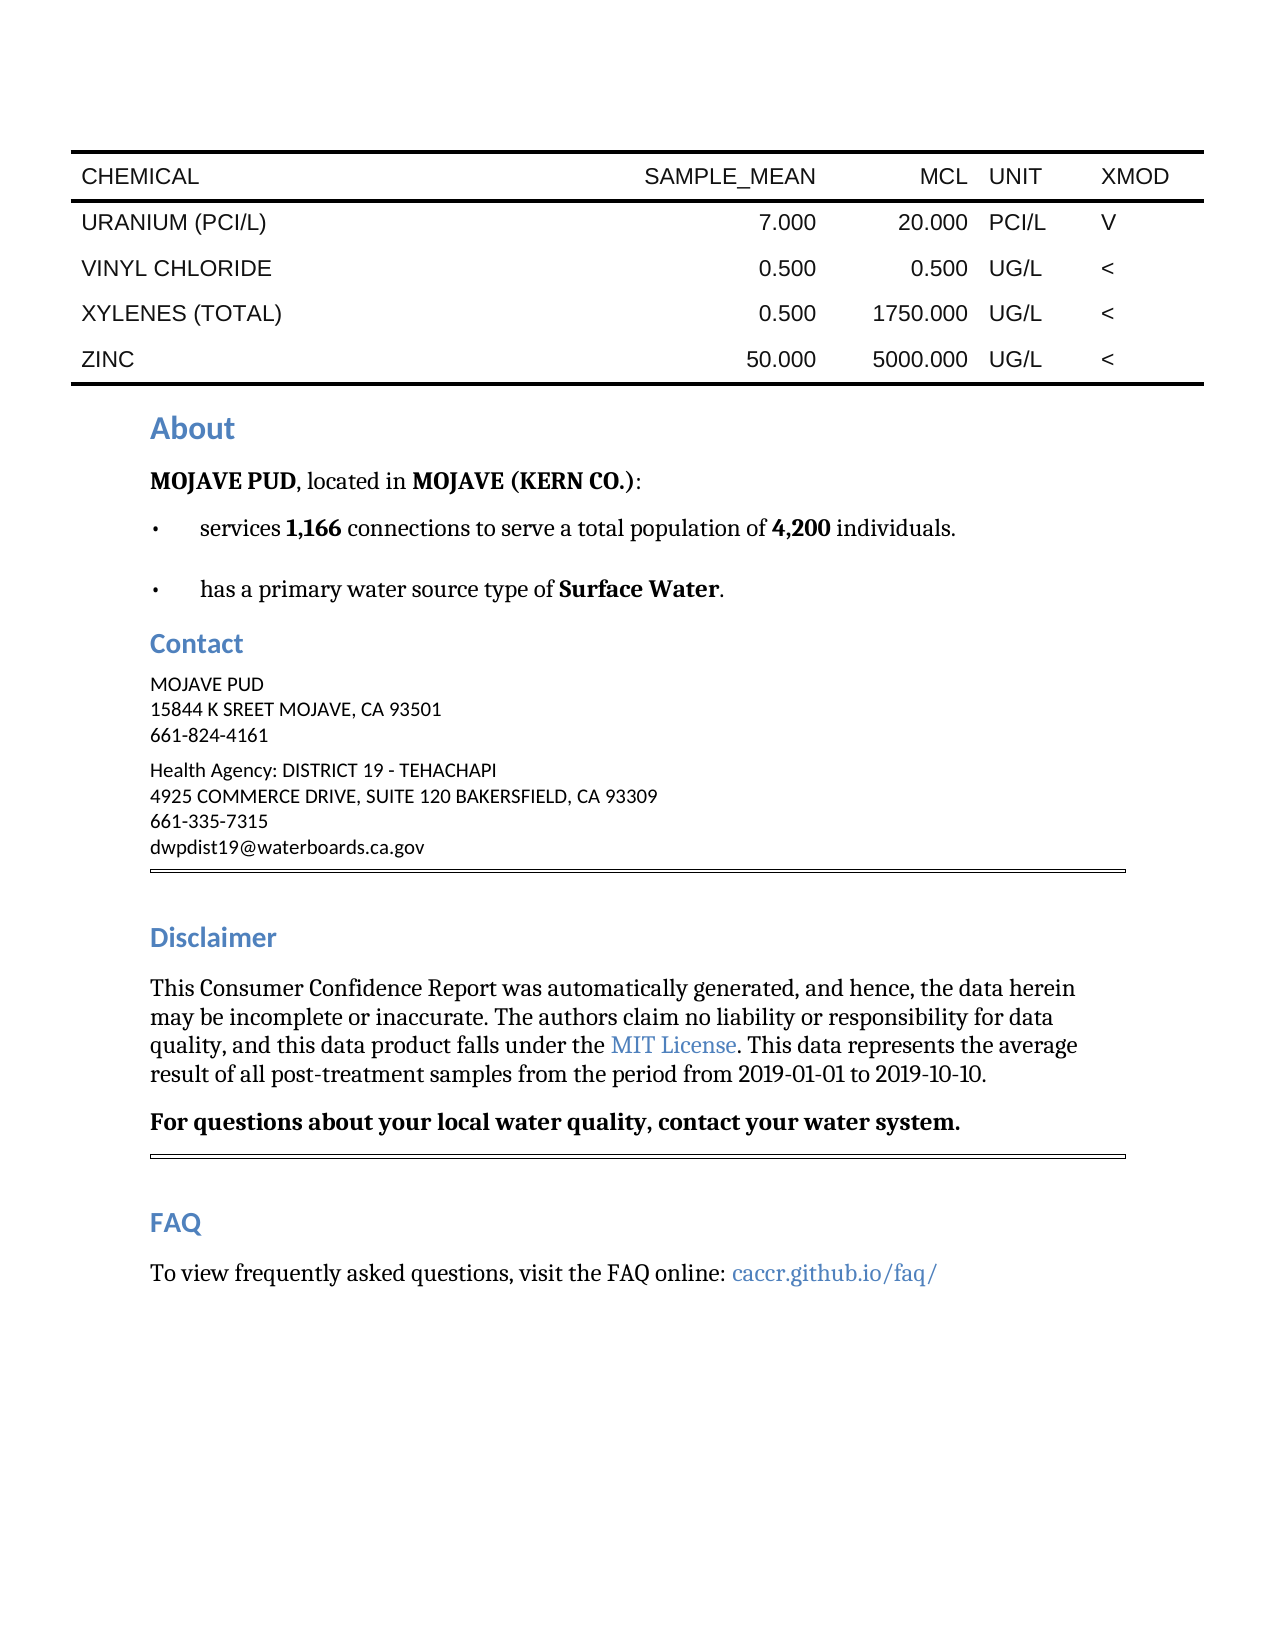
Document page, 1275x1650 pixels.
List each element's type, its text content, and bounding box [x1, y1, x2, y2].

table_cell PCI/L [978, 203, 1090, 245]
table_cell 0.500 [826, 245, 978, 290]
list has a primary water source type of Surface Water. [150, 575, 1125, 604]
table_cell XYLENES (TOTAL) [71, 290, 614, 337]
table_cell V [1090, 203, 1204, 245]
subtitle Disclaimer [150, 919, 1125, 955]
table_cell 50.000 [614, 337, 826, 382]
subtitle About [150, 407, 1125, 448]
table_cell 1750.000 [826, 290, 978, 337]
text This Consumer Confidence Report was automatically generated, and hence, the data herein may be incomplete or inaccurate. The authors claim no liability or responsibility for data quality, and this data product falls under the MIT License. This data represents the average result of all post-treatment samples from the period from 2019-01-01 to 2019-10-10. [150, 974, 1125, 1089]
text To view frequently asked questions, visit the FAQ online: caccr.github.io/faq/ [150, 1259, 1125, 1288]
table_header SAMPLE_MEAN [614, 154, 826, 198]
text Health Agency: DISTRICT 19 - TEHACHAPI 4925 COMMERCE DRIVE, SUITE 120 BAKERSFIELD, CA 93309 661-335-7315 dwpdist19@waterboards.ca.gov [150, 758, 1125, 859]
table_cell VINYL CHLORIDE [71, 245, 614, 290]
list services 1,166 connections to serve a total population of 4,200 individuals. [150, 514, 1125, 572]
table_header MCL [826, 154, 978, 198]
subtitle FAQ [150, 1204, 1125, 1240]
table_header XMOD [1090, 154, 1204, 198]
table_cell 20.000 [826, 203, 978, 245]
table_cell 7.000 [614, 203, 826, 245]
table_cell UG/L [978, 337, 1090, 382]
table_cell URANIUM (PCI/L) [71, 203, 614, 245]
table_header CHEMICAL [71, 154, 614, 198]
table_cell 0.500 [614, 290, 826, 337]
text For questions about your local water quality, contact your water system. [150, 1107, 1125, 1136]
table_cell ZINC [71, 337, 614, 382]
table_cell < [1090, 337, 1204, 382]
table_cell 5000.000 [826, 337, 978, 382]
table_cell UG/L [978, 290, 1090, 337]
table_cell UG/L [978, 245, 1090, 290]
table_cell 0.500 [614, 245, 826, 290]
table_cell < [1090, 245, 1204, 290]
text MOJAVE PUD, located in MOJAVE (KERN CO.): [150, 467, 1125, 495]
subtitle Contact [150, 625, 1125, 661]
table_cell < [1090, 290, 1204, 337]
table_header UNIT [978, 154, 1090, 198]
text MOJAVE PUD 15844 K SREET MOJAVE, CA 93501 661-824-4161 [150, 671, 1125, 747]
